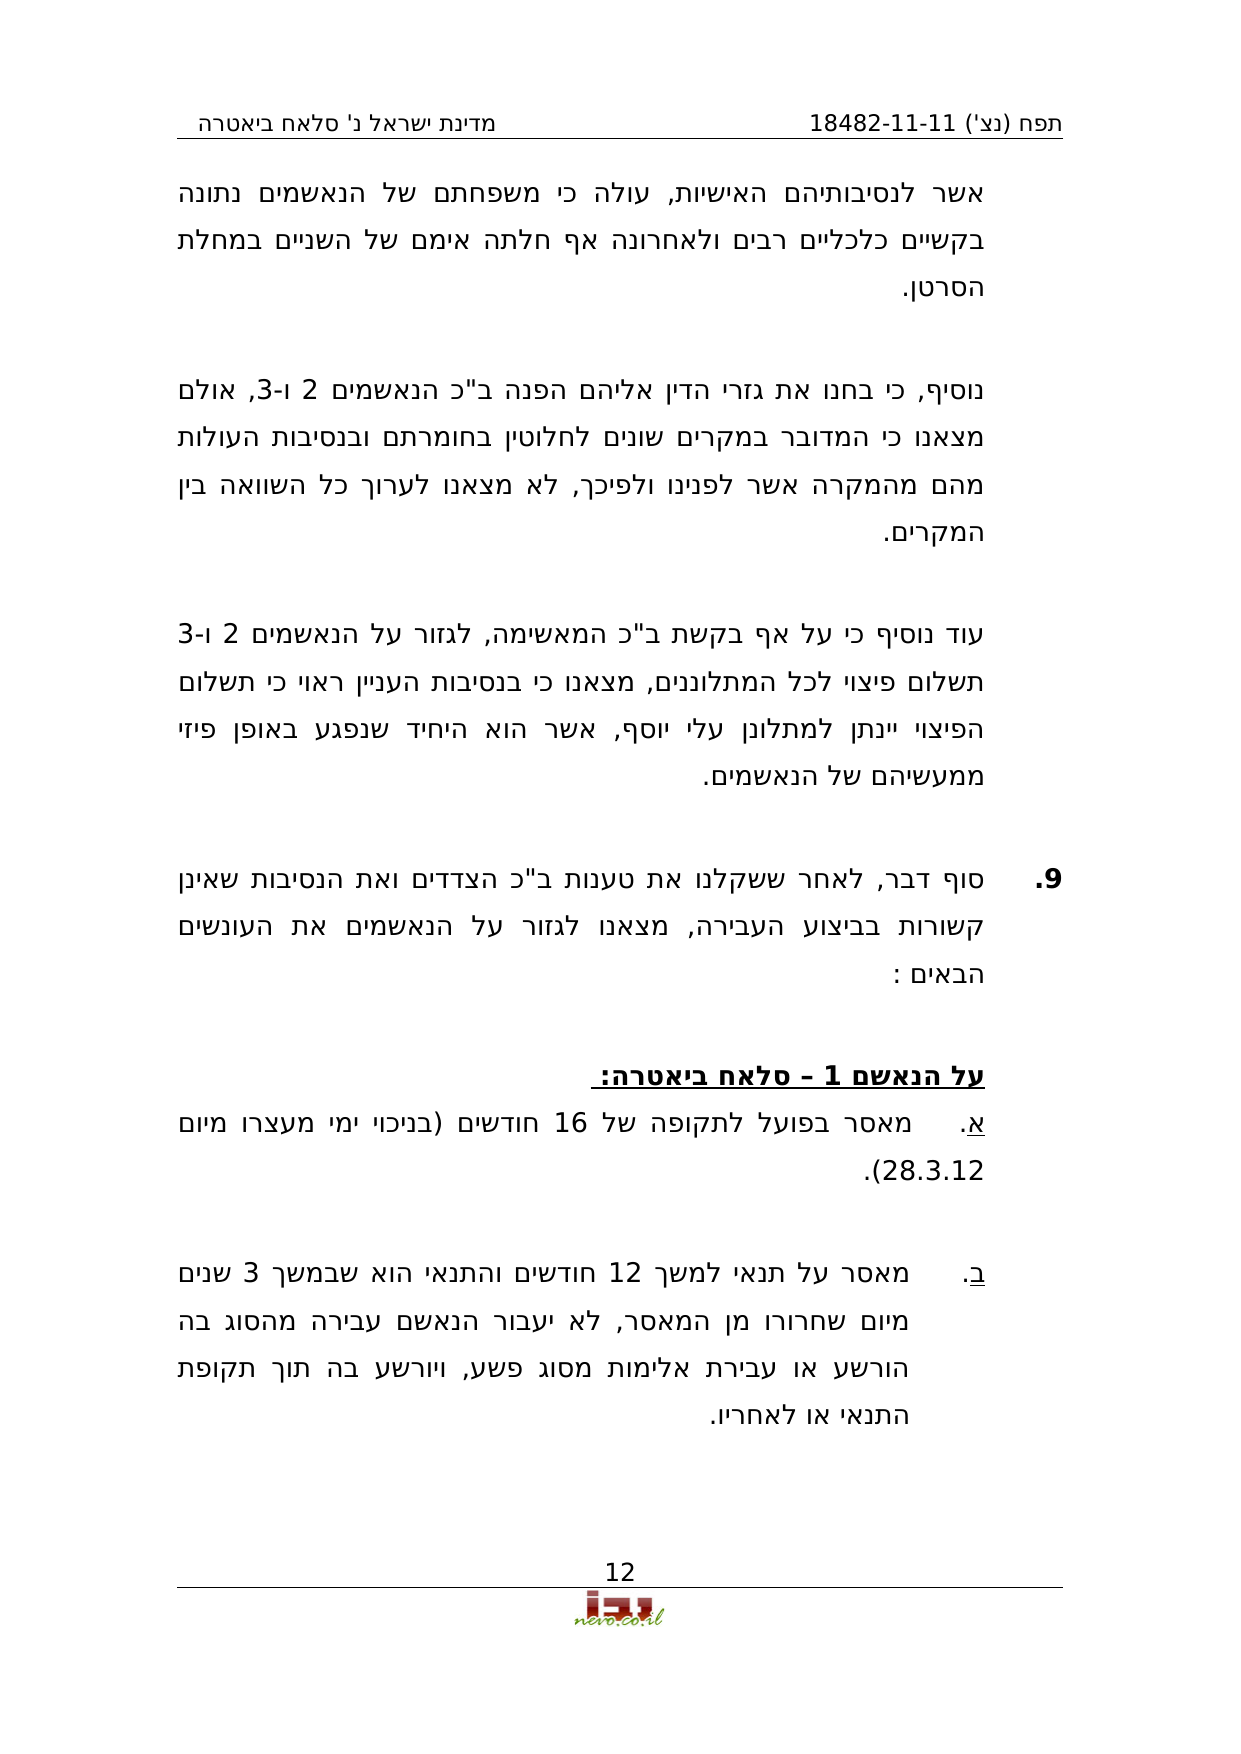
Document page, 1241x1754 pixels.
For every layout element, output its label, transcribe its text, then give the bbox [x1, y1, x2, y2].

text עוד נוסיף כי על אף בקשת ב"כ המאשימה, לגזור על הנאשמים 2 ו-3 תשלום פיצוי לכל המתלוננים, מצאנו כי בנסיבות העניין ראוי כי תשלום הפיצוי יינתן למתלונן עלי יוסף, אשר הוא היחיד שנפגע באופן פיזי ממעשיהם של הנאשמים. [177, 619, 985, 792]
text על הנאשם 1 – סלאח ביאטרה: [177, 1061, 985, 1092]
text נוסיף, כי בחנו את גזרי הדין אליהם הפנה ב"כ הנאשמים 2 ו-3, אולם מצאנו כי המדובר במקרים שונים לחלוטין בחומרתם ובנסיבות העולות מהם מהמקרה אשר לפנינו ולפיכך, לא מצאנו לערוך כל השוואה בין המקרים. [177, 374, 985, 548]
text 9. סוף דבר, לאחר ששקלנו את טענות ב"כ הצדדים ואת הנסיבות שאינן קשורות בביצוע העבירה, מצאנו לגזור על הנאשמים את העונשים הבאים : [177, 863, 1063, 989]
picture [574, 1590, 666, 1627]
text א. מאסר בפועל לתקופה של 16 חודשים (בניכוי ימי מעצרו מיום 28.3.12). [177, 1108, 985, 1187]
text ב. מאסר על תנאי למשך 12 חודשים והתנאי הוא שבמשך 3 שנים מיום שחרורו מן המאסר, לא יעבור הנאשם עבירה מהסוג בה הורשע או עבירת אלימות מסוג פשע, ויורשע בה תוך תקופת התנאי או לאחריו. [177, 1258, 985, 1431]
text אשר לנסיבותיהם האישיות, עולה כי משפחתם של הנאשמים נתונה בקשיים כלכליים רבים ולאחרונה אף חלתה אימם של השניים במחלת הסרטן. [177, 177, 985, 303]
